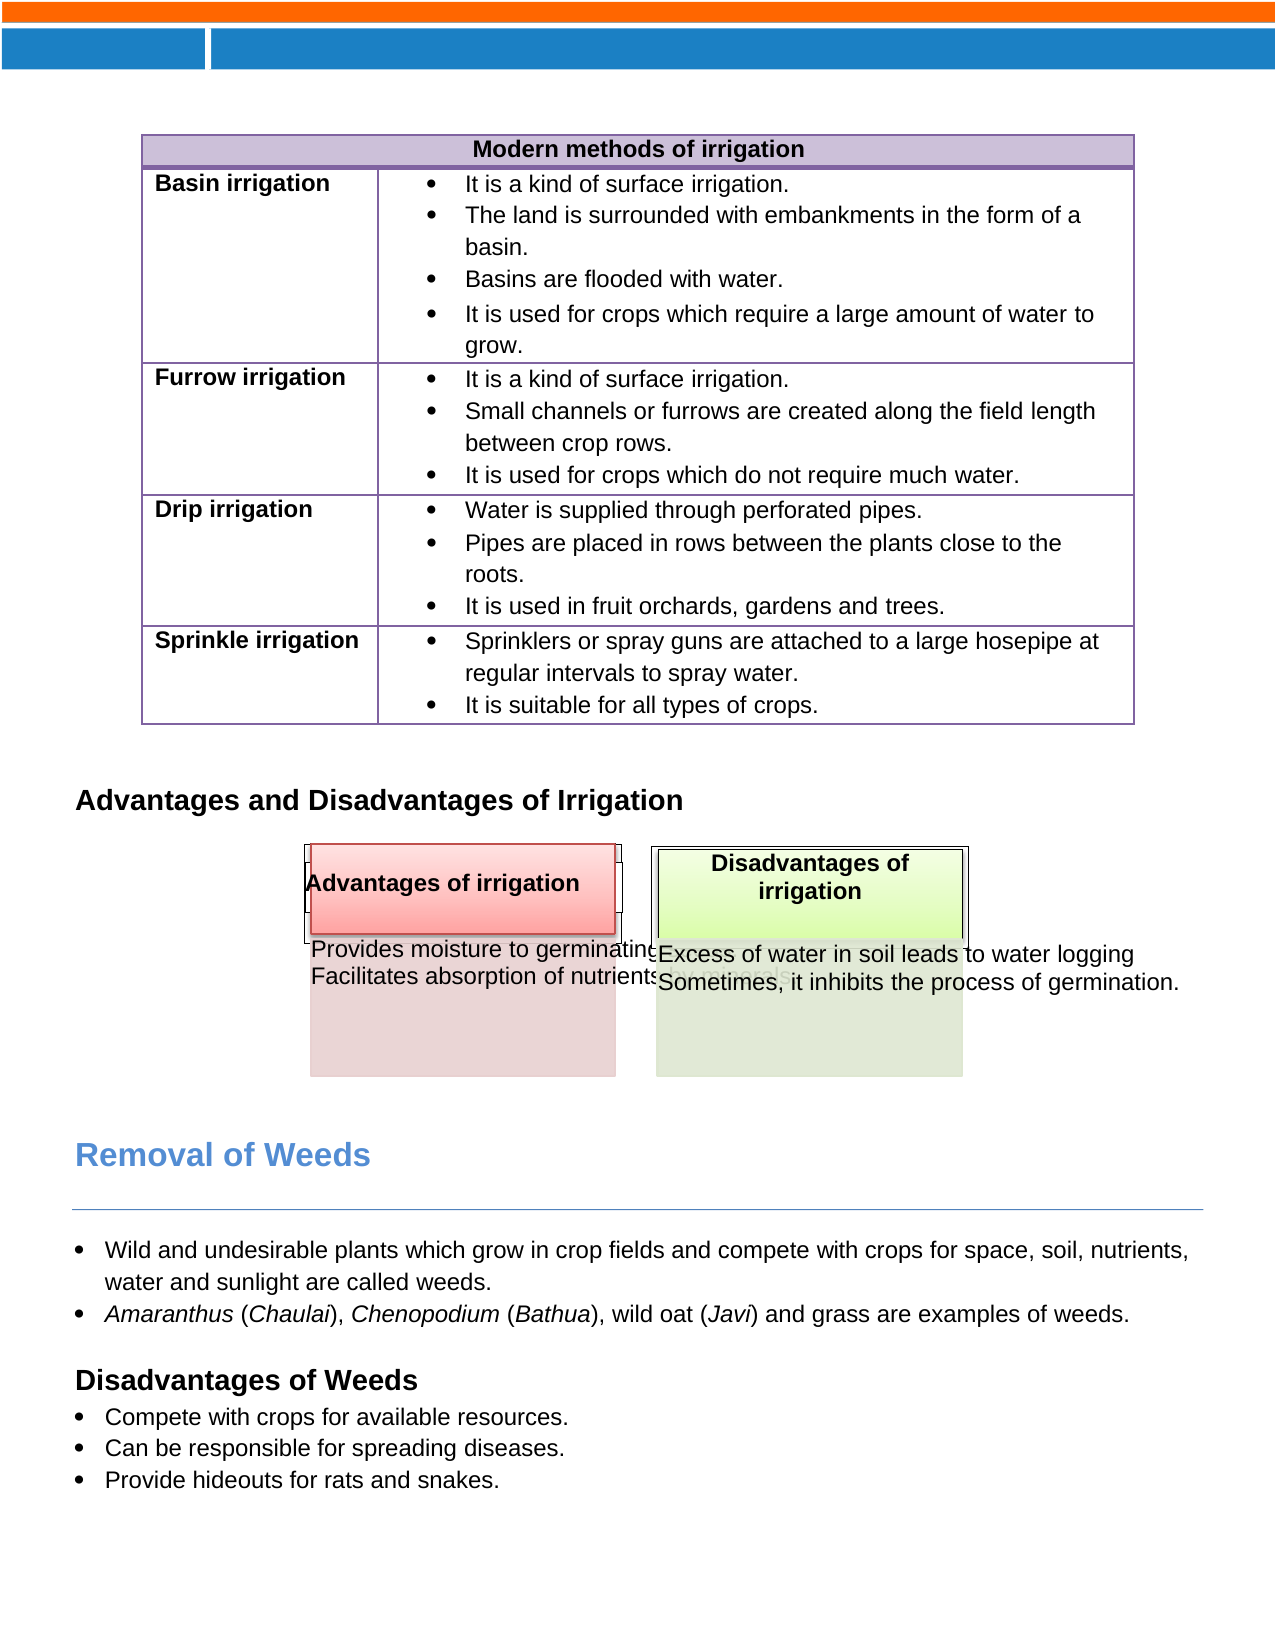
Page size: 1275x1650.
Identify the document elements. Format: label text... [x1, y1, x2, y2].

picture [306, 863, 310, 886]
list Provide hideouts for rats and snakes. [75, 1466, 1275, 1493]
picture [305, 913, 621, 943]
table_cell Drip irrigation [143, 496, 377, 625]
table_cell Water is supplied through perforated pipes. Pipes are placed in rows between the plants close to the roots. It is used in fruit orchards, gardens and trees. [379, 496, 1133, 625]
table_cell Furrow irrigation [143, 364, 377, 493]
picture [616, 845, 621, 862]
picture [652, 847, 968, 948]
text Removal of Weeds [75, 1135, 1275, 1173]
table_cell Sprinkle irrigation [143, 627, 377, 723]
picture [306, 887, 310, 912]
table_cell It is a kind of surface irrigation. The land is surrounded with embankments in the form of a basin. Basins are flooded with water. It is used for crops which require a large amount of water to grow. [379, 170, 1133, 362]
table_cell Sprinklers or spray guns are attached to a large hosepipe at regular intervals to spray water. It is suitable for all types of crops. [379, 627, 1133, 723]
text Advantages and Disadvantages of Irrigation [75, 783, 1275, 817]
list Amaranthus (Chaulai), Chenopodium (Bathua), wild oat (Javi) and grass are examples of weeds. [75, 1299, 1275, 1328]
picture [305, 845, 310, 862]
subtitle Disadvantages of Weeds [75, 1363, 1275, 1397]
table_header Modern methods of irrigation [143, 136, 1133, 165]
list Compete with crops for available resources. [75, 1403, 1275, 1430]
list Wild and undesirable plants which grow in crop fields and compete with crops for space, soil, nutrients, water and sunlight are called weeds. [75, 1236, 1200, 1295]
picture [616, 863, 622, 912]
list Can be responsible for spreading diseases. [75, 1434, 1275, 1462]
picture [312, 845, 614, 933]
picture [659, 850, 962, 938]
table_cell Basin irrigation [143, 170, 377, 362]
table_cell It is a kind of surface irrigation. Small channels or furrows are created along the field length between crop rows. It is used for crops which do not require much water. [379, 364, 1133, 493]
